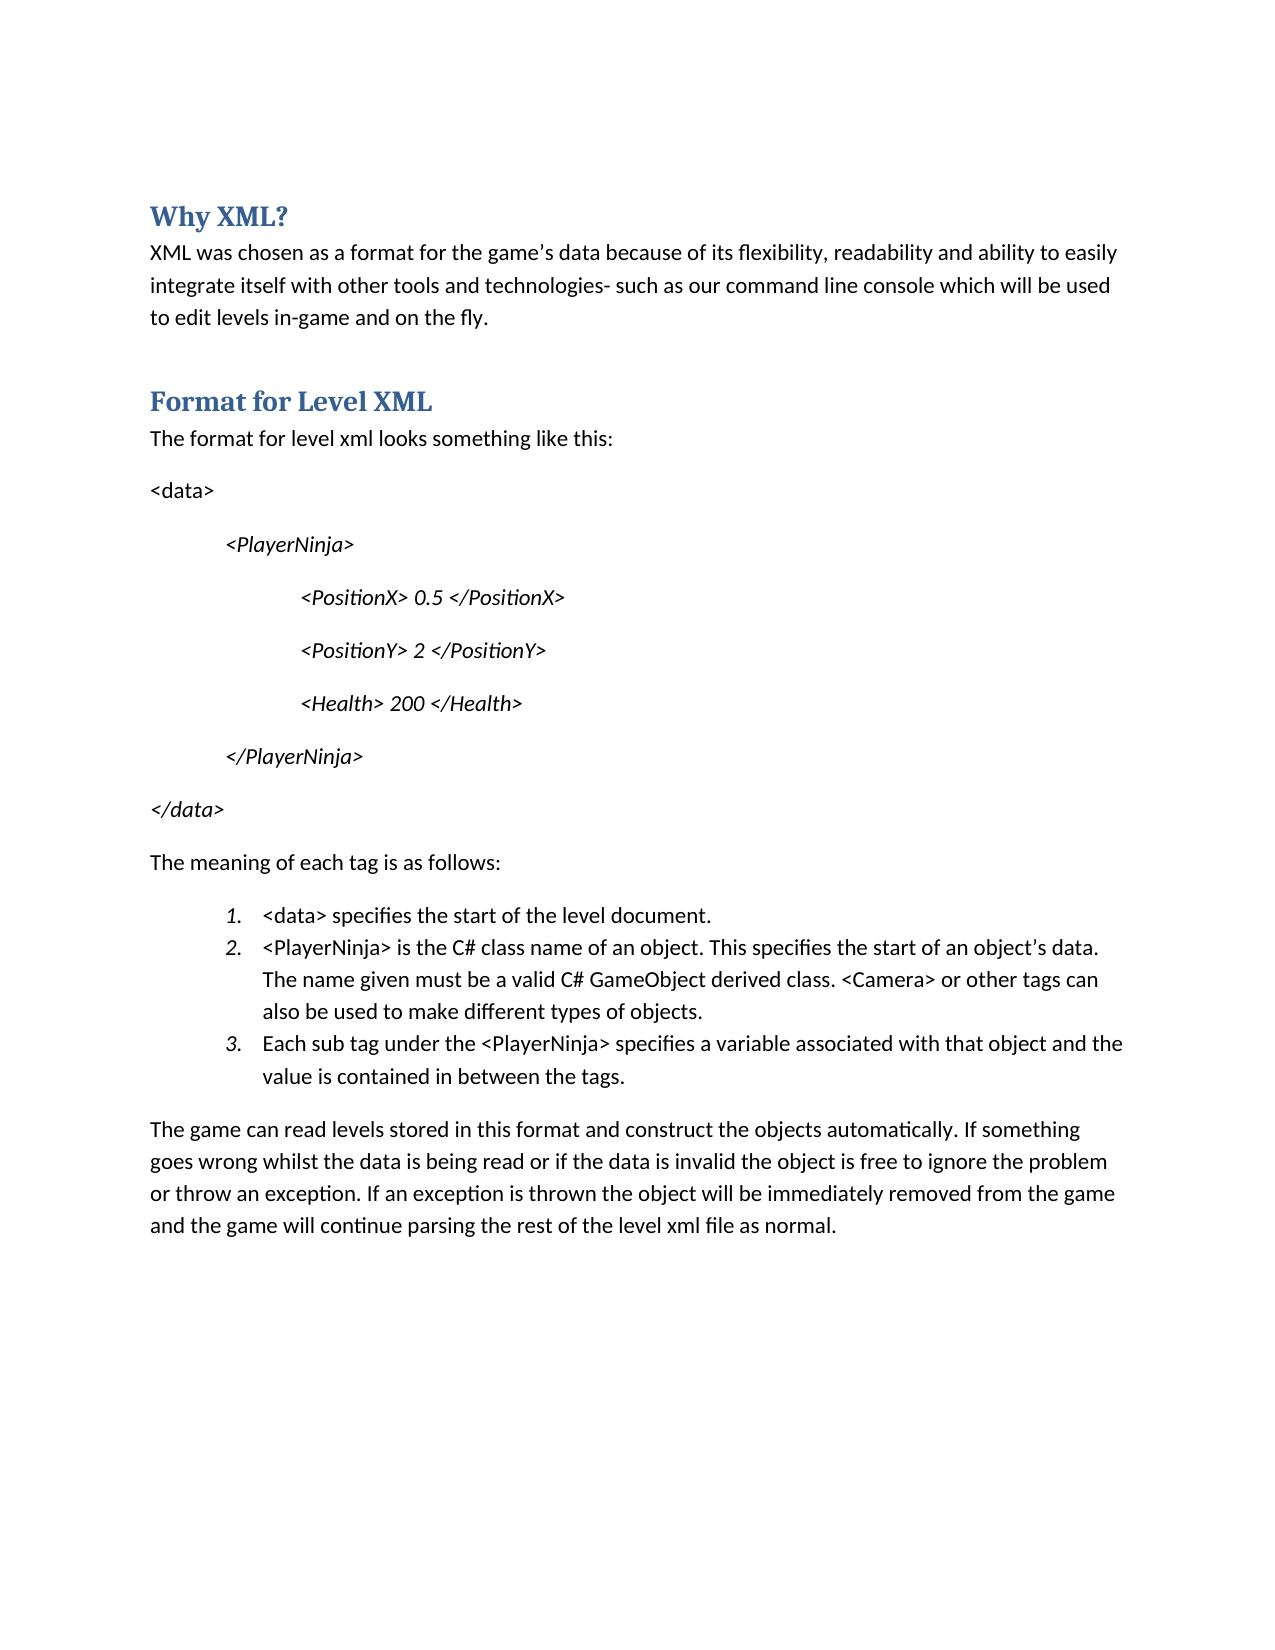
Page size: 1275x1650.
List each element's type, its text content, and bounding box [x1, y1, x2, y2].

text <data> [150, 477, 1125, 505]
list Each sub tag under the <PlayerNinja> specifies a variable associated with that object and the value is contained in between the tags. [225, 1029, 1125, 1090]
text The game can read levels stored in this format and construct the objects automatically. If something goes wrong whilst the data is being read or if the data is invalid the object is free to ignore the problem or throw an exception. If an exception is thrown the object will be immediately removed from the game and the game will continue parsing the rest of the level xml file as normal. [150, 1115, 1125, 1239]
text The meaning of each tag is as follows: [150, 848, 1125, 876]
list <data> specifies the start of the level document. [225, 901, 1125, 929]
text </data> [150, 795, 1125, 823]
text <PositionX> 0.5 </PositionX> [225, 583, 1125, 611]
text <Health> 200 </Health> [225, 689, 1125, 717]
text <PositionY> 2 </PositionY> [225, 636, 1125, 664]
text </PlayerNinja> [225, 742, 1125, 770]
subtitle Format for Level XML [150, 385, 1125, 419]
list <PlayerNinja> is the C# class name of an object. This specifies the start of an object’s data. The name given must be a valid C# GameObject derived class. <Camera> or other tags can also be used to make different types of objects. [225, 933, 1125, 1025]
subtitle Why XML? [150, 200, 1125, 233]
text The format for level xml looks something like this: [150, 424, 1125, 452]
text XML was chosen as a format for the game’s data because of its flexibility, readability and ability to easily integrate itself with other tools and technologies- such as our command line console which will be used to edit levels in-game and on the fly. [150, 238, 1125, 331]
text <PlayerNinja> [225, 530, 1125, 558]
